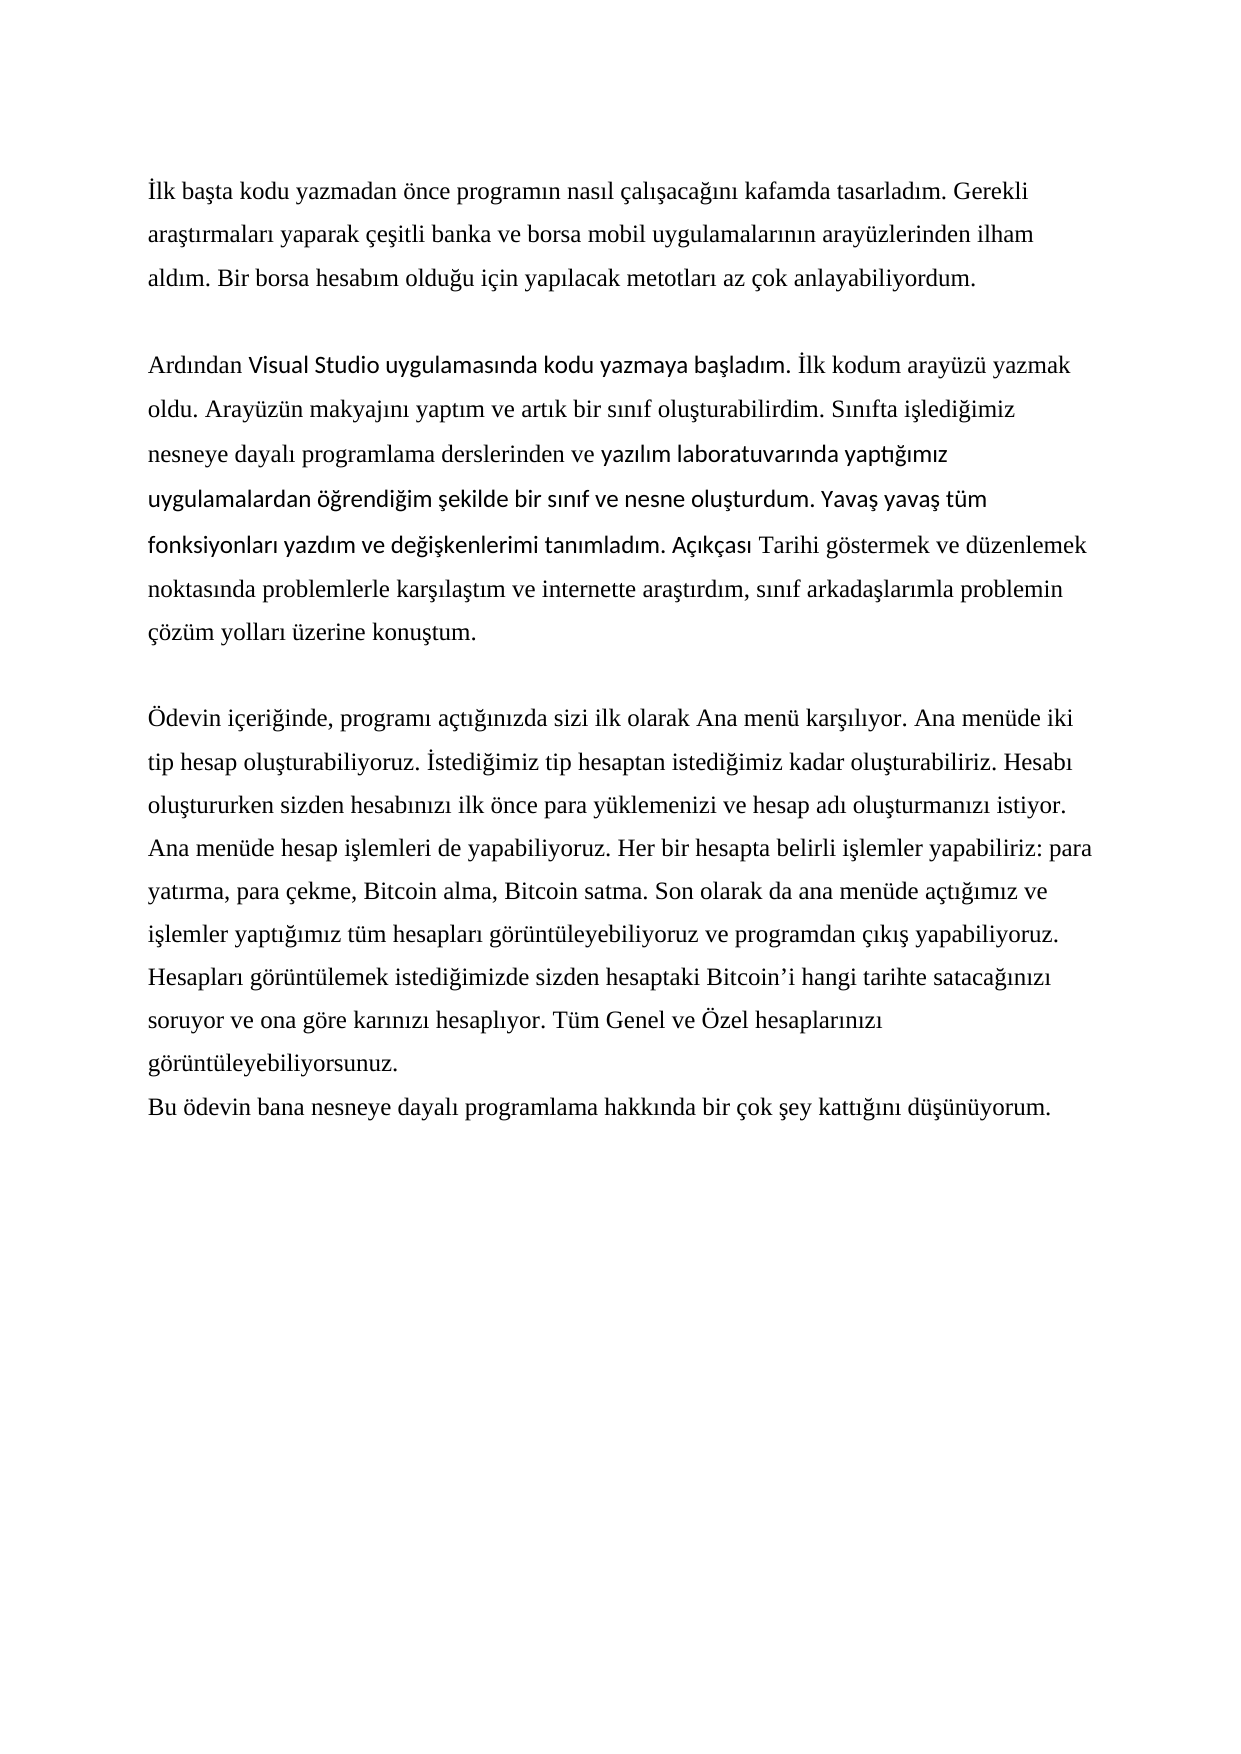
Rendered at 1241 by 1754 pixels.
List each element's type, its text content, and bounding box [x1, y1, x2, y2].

text Bu ödevin bana nesneye dayalı programlama hakkında bir çok şey kattığını düşünüyorum. [148, 1092, 1093, 1120]
text Ödevin içeriğinde, programı açtığınızda sizi ilk olarak Ana menü karşılıyor. Ana menüde iki tip hesap oluşturabiliyoruz. İstediğimiz tip hesaptan istediğimiz kadar oluşturabiliriz. Hesabı oluştururken sizden hesabınızı ilk önce para yüklemenizi ve hesap adı oluşturmanızı istiyor. Ana menüde hesap işlemleri de yapabiliyoruz. Her bir hesapta belirli işlemler yapabiliriz: para yatırma, para çekme, Bitcoin alma, Bitcoin satma. Son olarak da ana menüde açtığımız ve işlemler yaptığımız tüm hesapları görüntüleyebiliyoruz ve programdan çıkış yapabiliyoruz. Hesapları görüntülemek istediğimizde sizden hesaptaki Bitcoin’i hangi tarihte satacağınızı soruyor ve ona göre karınızı hesaplıyor. Tüm Genel ve Özel hesaplarınızı görüntüleyebiliyorsunuz. [148, 703, 1093, 1077]
text Ardından Visual Studio uygulamasında kodu yazmaya başladım. İlk kodum arayüzü yazmak oldu. Arayüzün makyajını yaptım ve artık bir sınıf oluşturabilirdim. Sınıfta işlediğimiz nesneye dayalı programlama derslerinden ve yazılım laboratuvarında yaptığımız uygulamalardan öğrendiğim şekilde bir sınıf ve nesne oluşturdum. Yavaş yavaş tüm fonksiyonları yazdım ve değişkenlerimi tanımladım. Açıkçası Tarihi göstermek ve düzenlemek noktasında problemlerle karşılaştım ve internette araştırdım, sınıf arkadaşlarımla problemin çözüm yolları üzerine konuştum. [148, 349, 1093, 646]
text İlk başta kodu yazmadan önce programın nasıl çalışacağını kafamda tasarladım. Gerekli araştırmaları yaparak çeşitli banka ve borsa mobil uygulamalarının arayüzlerinden ilham aldım. Bir borsa hesabım olduğu için yapılacak metotları az çok anlayabiliyordum. [148, 176, 1093, 291]
